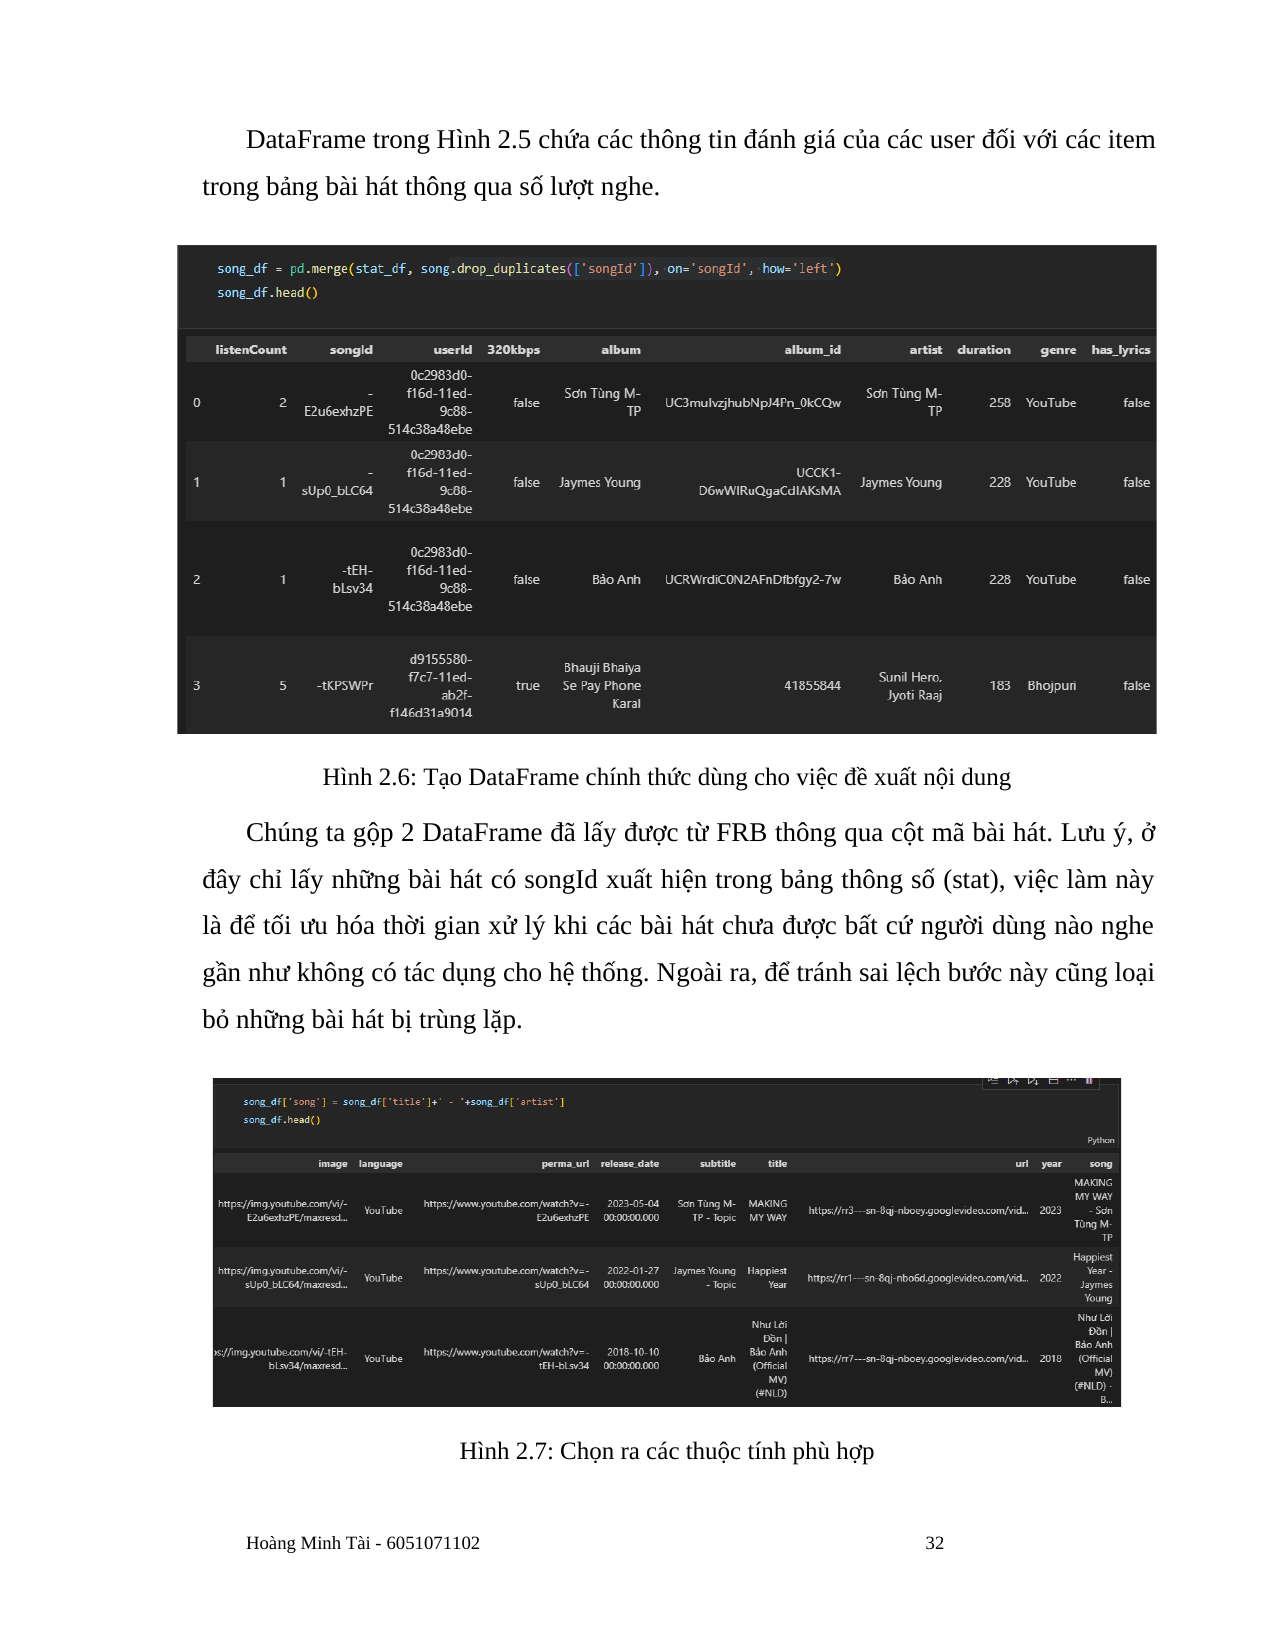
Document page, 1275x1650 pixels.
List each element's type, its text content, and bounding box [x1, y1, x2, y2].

text DataFrame trong Hình 2.5 chứa các thông tin đánh giá của các user đối với các item trong bảng bài hát thông qua số lượt nghe. [202, 123, 1157, 201]
text Chúng ta gộp 2 DataFrame đã lấy được từ FRB thông qua cột mã bài hát. Lưu ý, ở đây chỉ lấy những bài hát có songId xuất hiện trong bảng thông số (stat), việc làm này là để tối ưu hóa thời gian xử lý khi các bài hát chưa được bất cứ người dùng nào nghe gần như không có tác dụng cho hệ thống. Ngoài ra, để tránh sai lệch bước này cũng loại bỏ những bài hát bị trùng lặp. [202, 816, 1157, 1034]
text Hình 2.7: Chọn ra các thuộc tính phù hợp [177, 1436, 1157, 1464]
picture [177, 245, 1157, 734]
text Hình 2.6: Tạo DataFrame chính thức dùng cho việc đề xuất nội dung [177, 762, 1157, 791]
picture [212, 1078, 1122, 1407]
